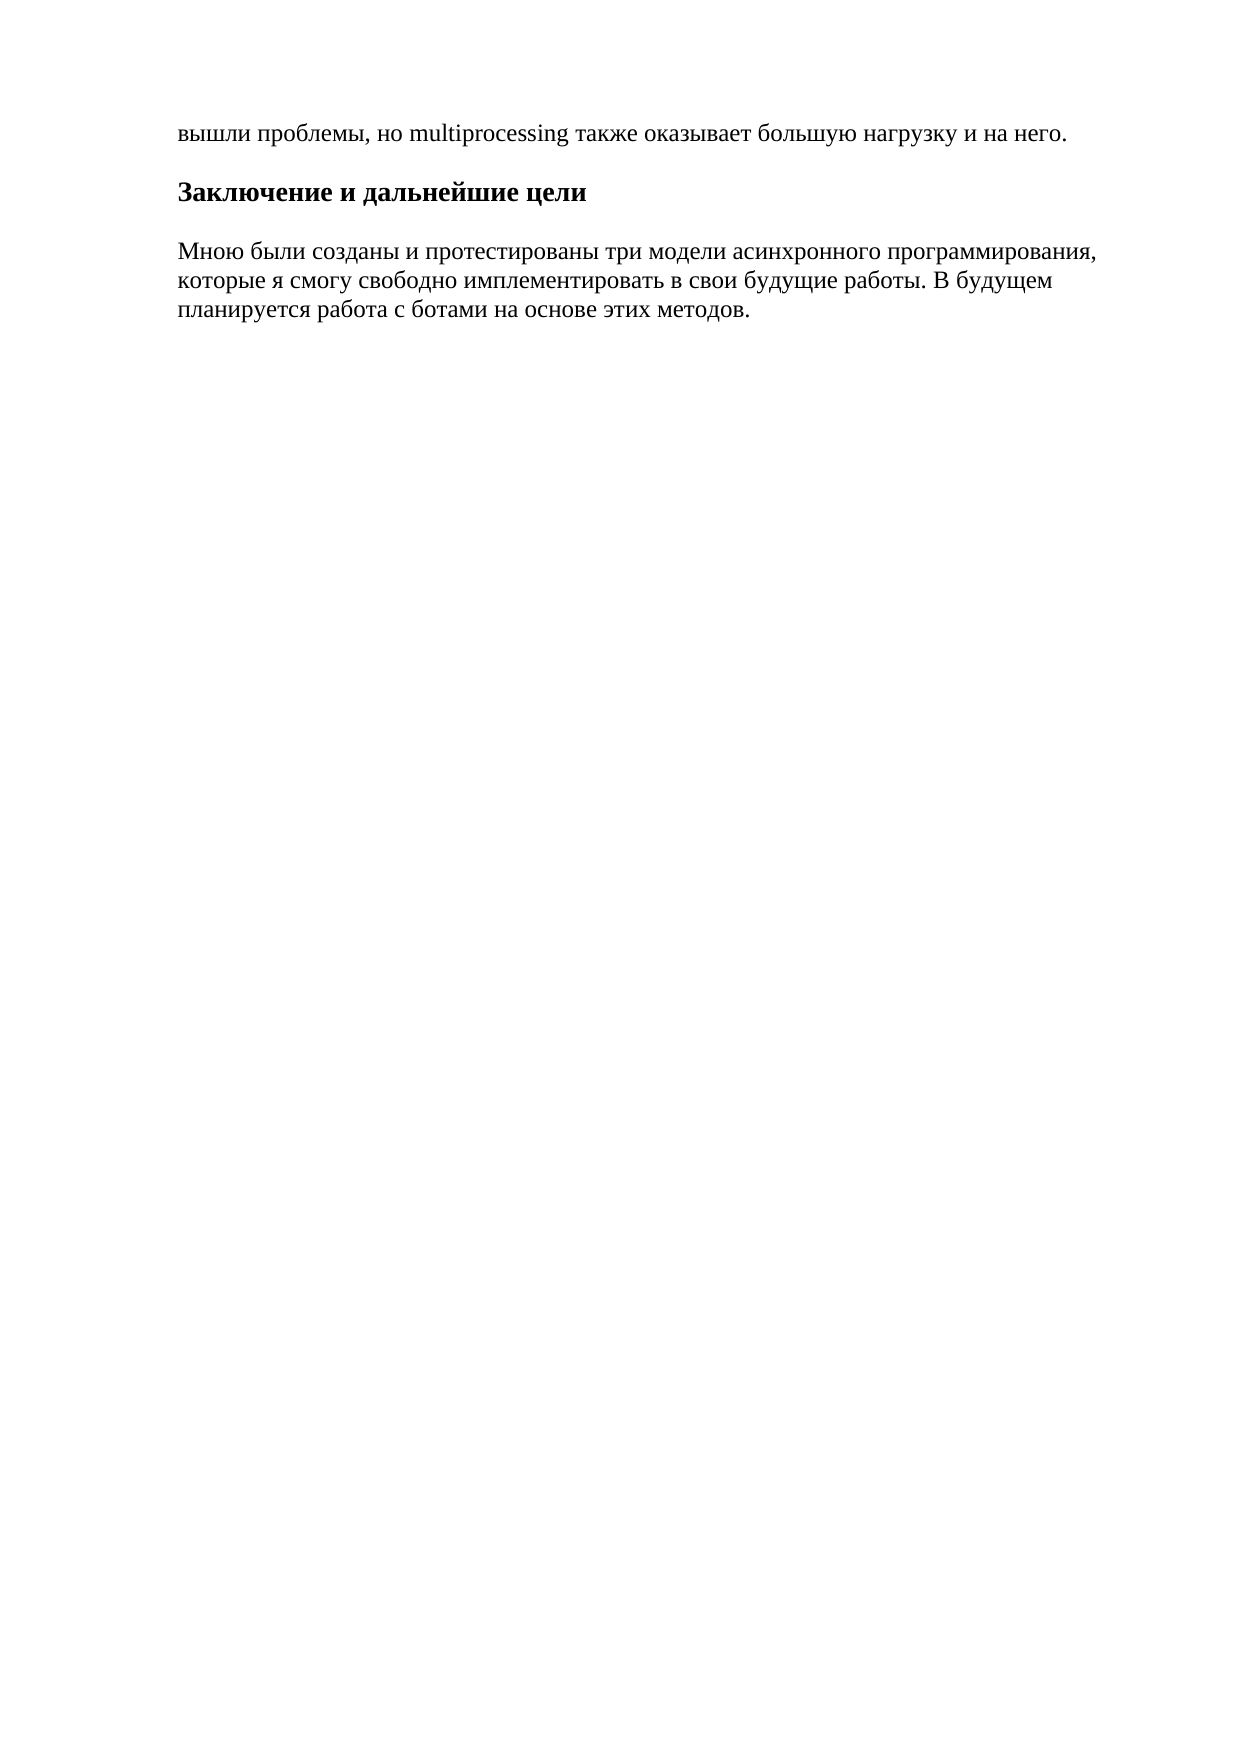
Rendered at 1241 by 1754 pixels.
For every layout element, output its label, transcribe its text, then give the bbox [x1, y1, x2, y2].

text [177, 118, 1152, 207]
text Мною были созданы и протестированы три модели асинхронного программирования, которые я смогу свободно имплементировать в свои будущие работы. В будущем планируется работа с ботами на основе этих методов. [177, 236, 1152, 323]
